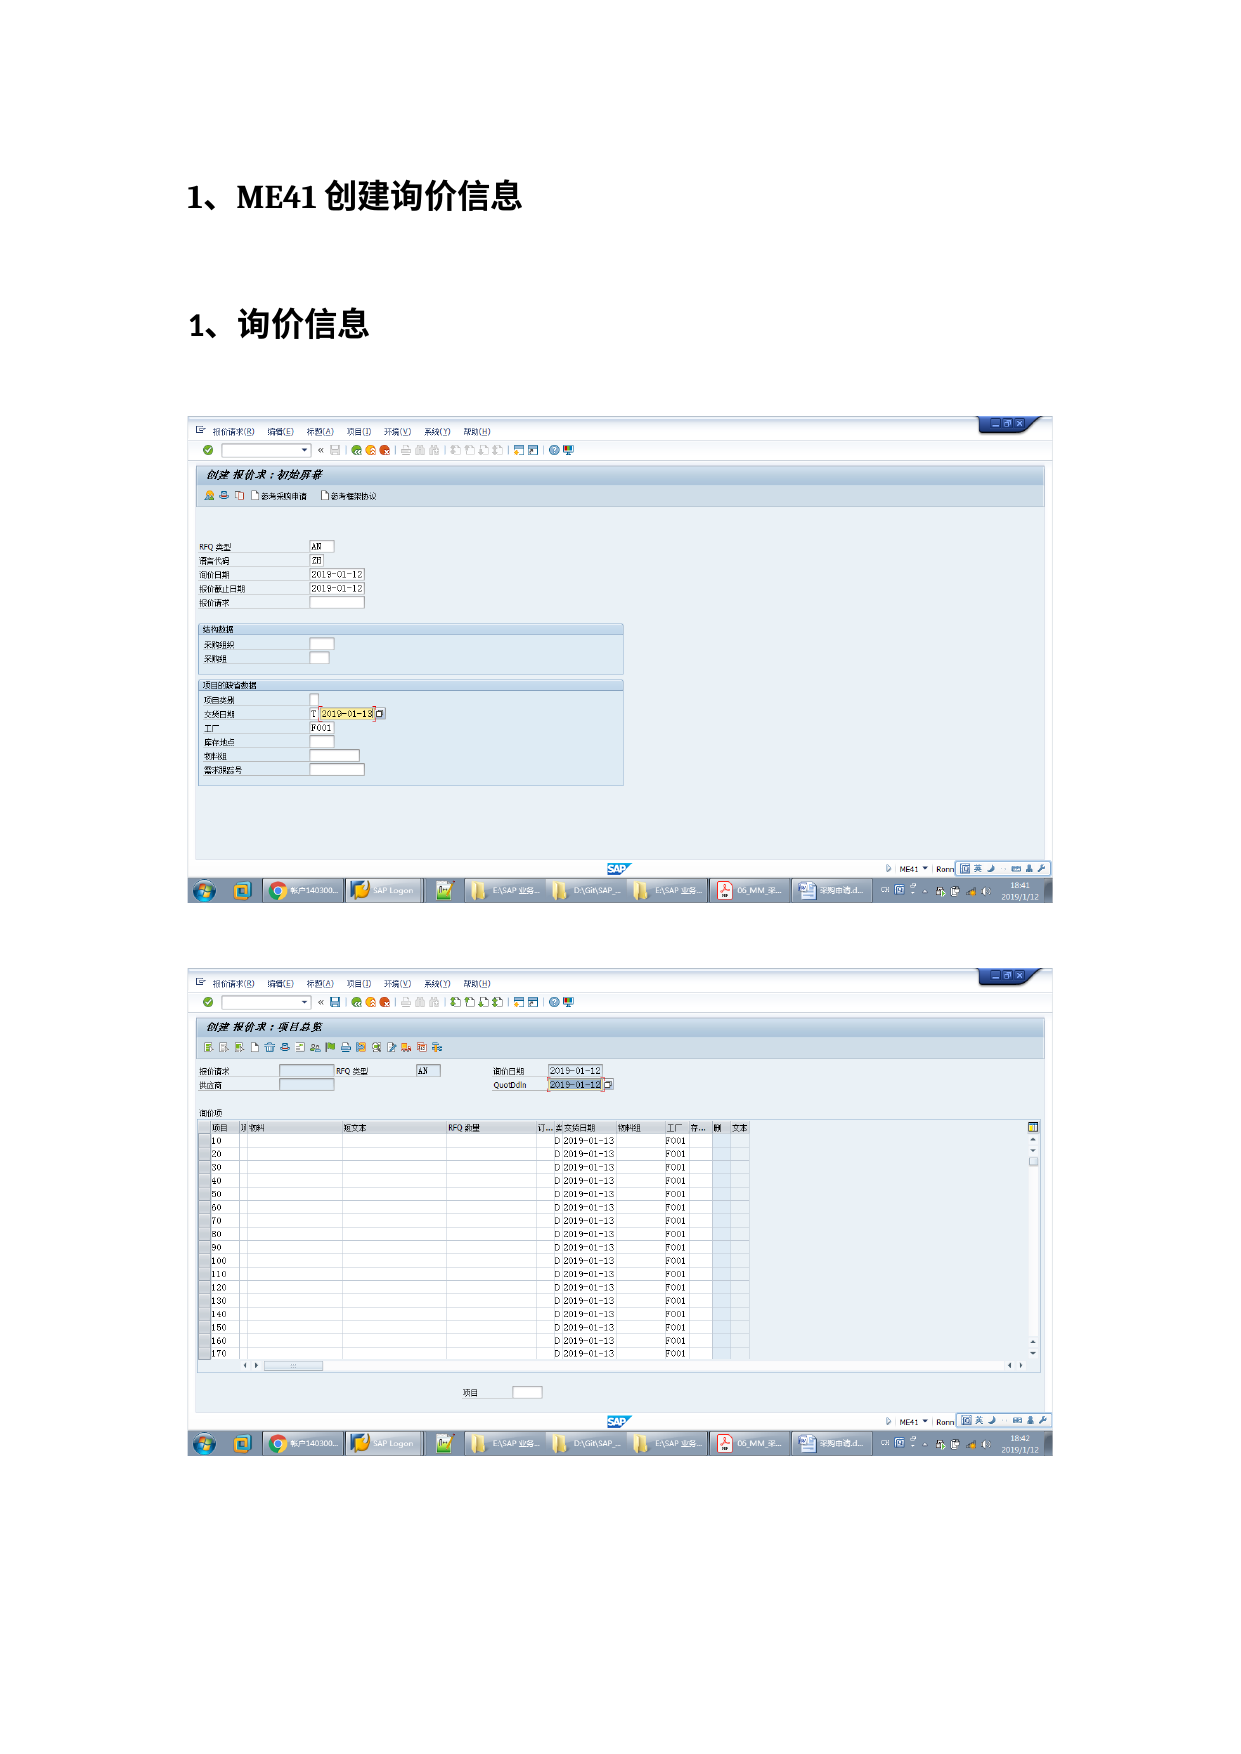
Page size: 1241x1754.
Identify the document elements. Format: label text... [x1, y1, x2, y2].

picture [187, 416, 1053, 903]
subtitle 1、ME41 创建询价信息 [187, 162, 1053, 227]
subtitle 1、询价信息 [187, 289, 1053, 354]
picture [187, 968, 1053, 1456]
